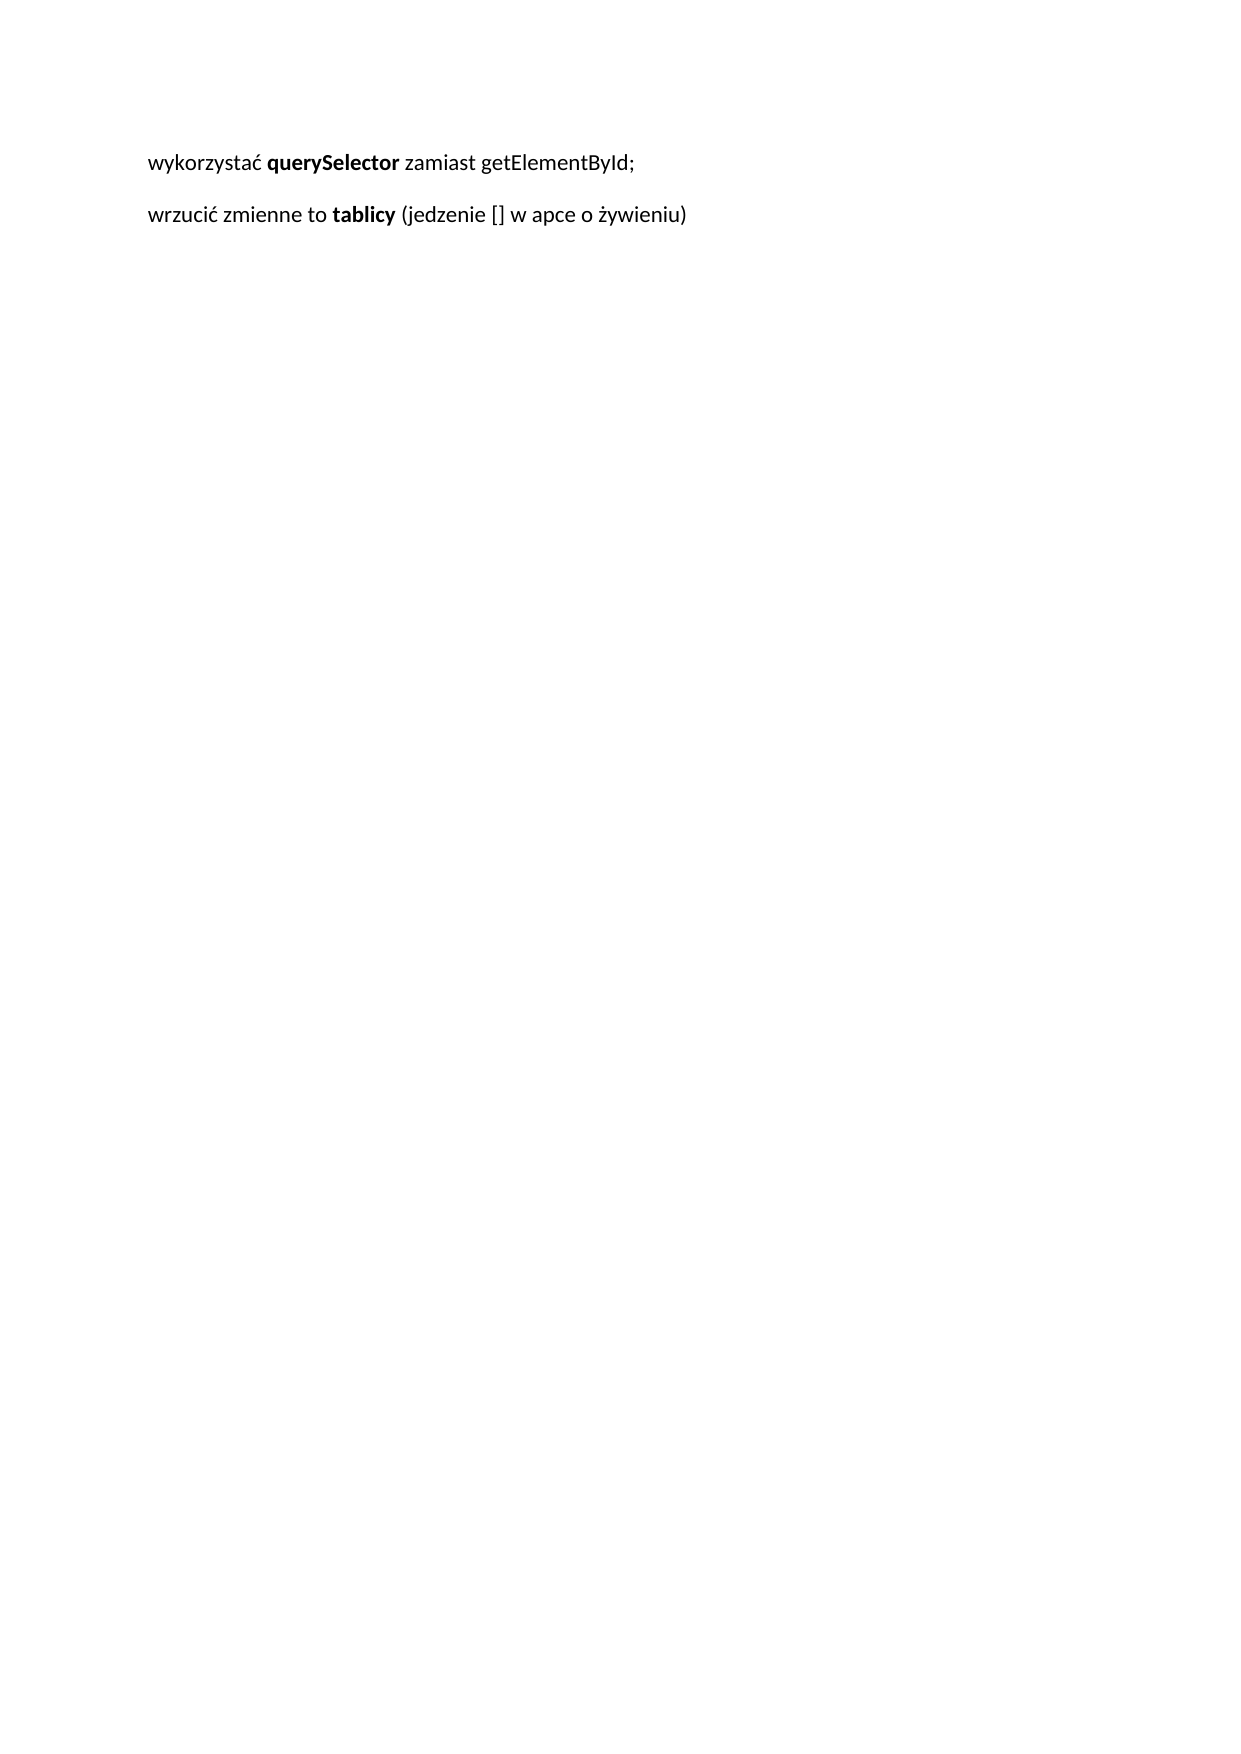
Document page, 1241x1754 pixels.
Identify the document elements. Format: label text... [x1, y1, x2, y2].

text wykorzystać querySelector zamiast getElementById; [148, 148, 1093, 176]
text wrzucić zmienne to tablicy (jedzenie [] w apce o żywieniu) [148, 201, 1093, 229]
